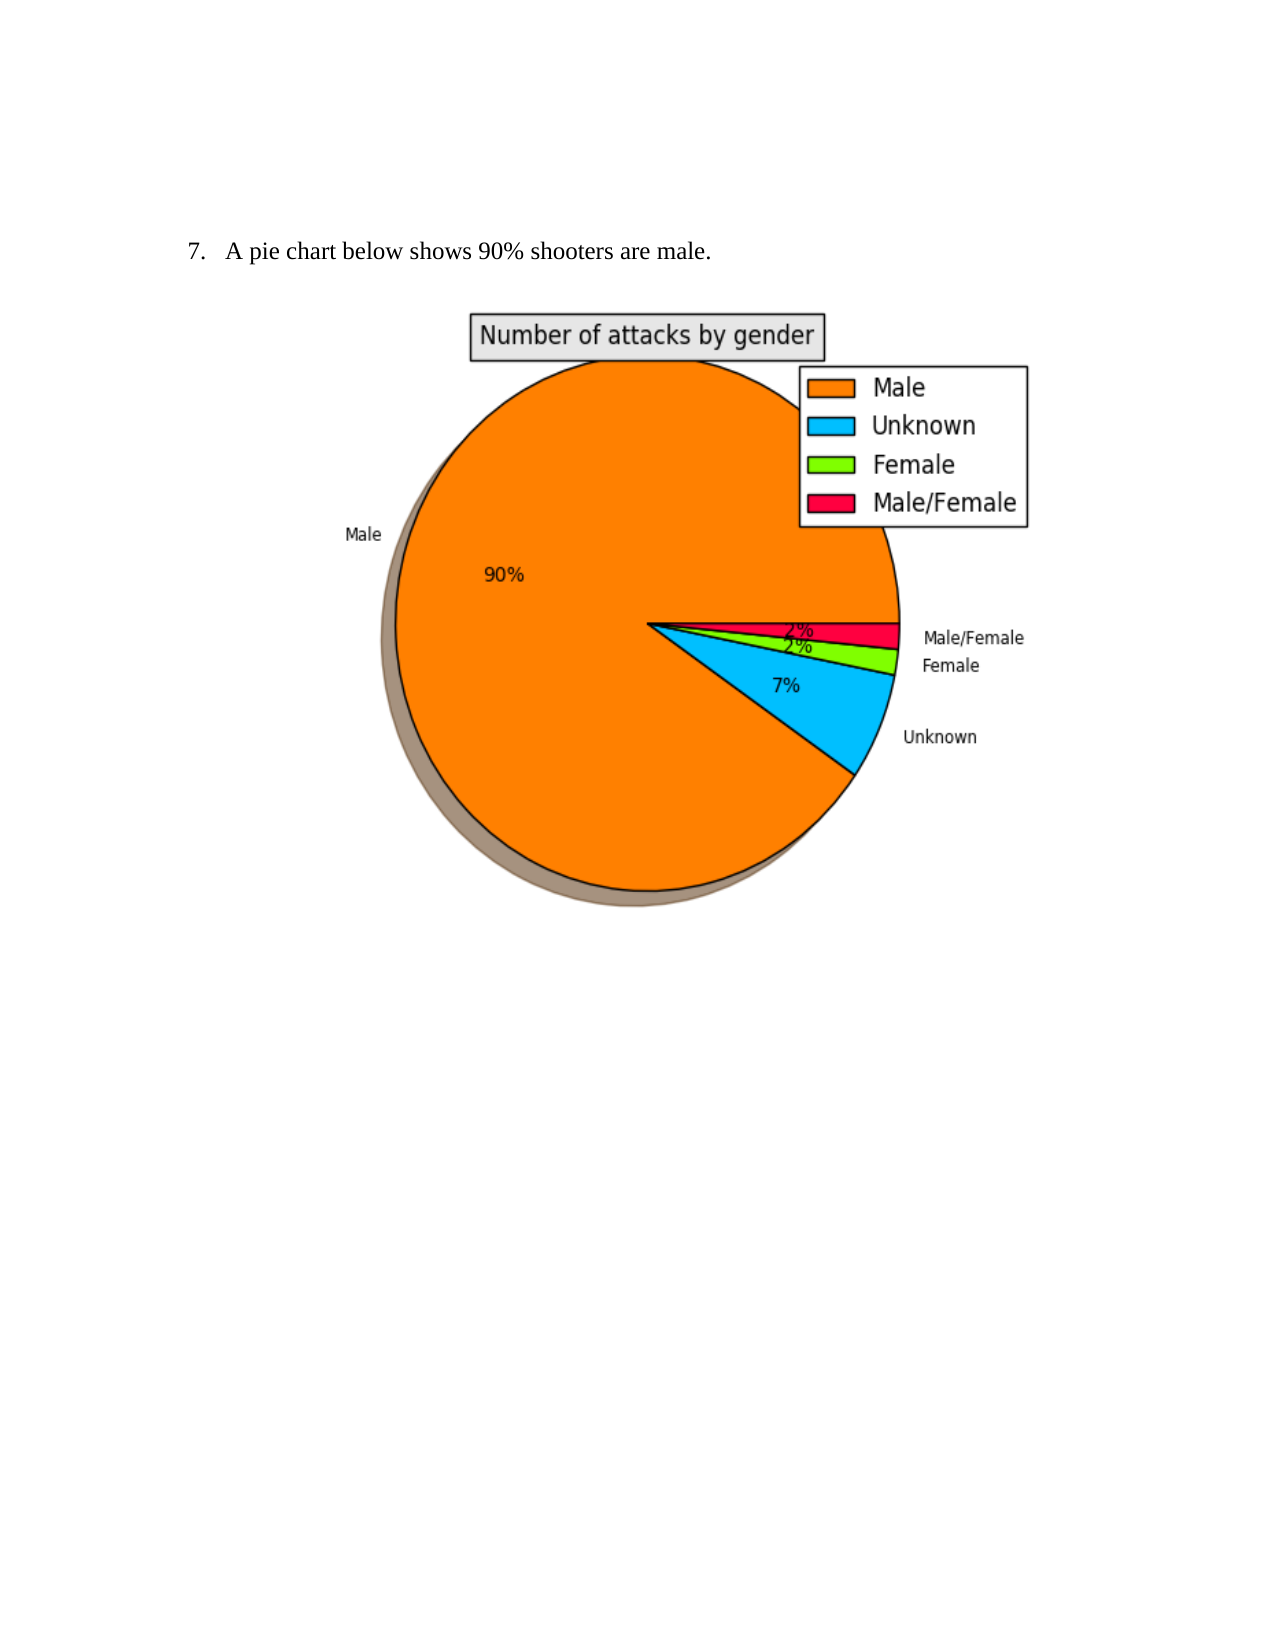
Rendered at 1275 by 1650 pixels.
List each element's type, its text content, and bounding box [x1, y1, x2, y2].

list A pie chart below shows 90% shooters are male. [187, 236, 1125, 265]
picture [233, 306, 1153, 927]
